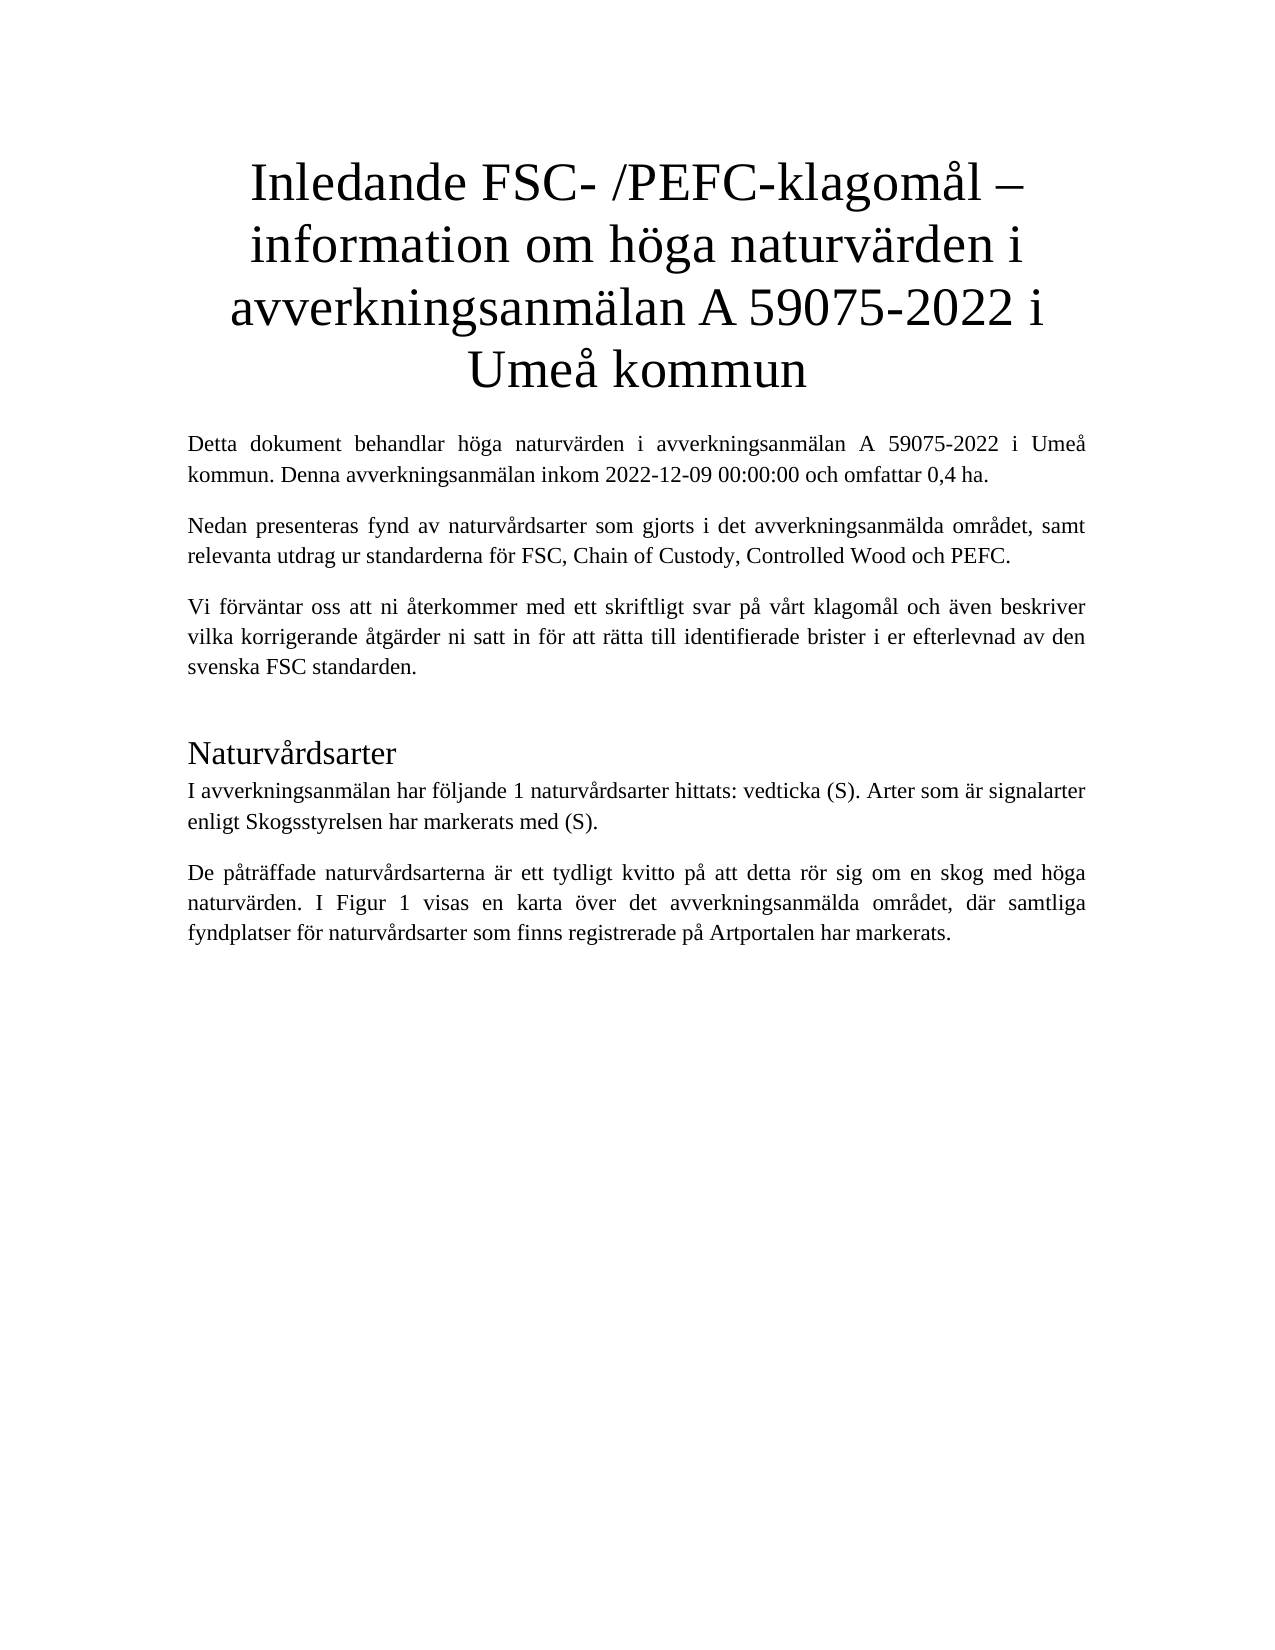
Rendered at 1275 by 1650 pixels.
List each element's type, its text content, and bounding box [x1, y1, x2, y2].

text Detta dokument behandlar höga naturvärden i avverkningsanmälan A 59075-2022 i Umeå kommun. Denna avverkningsanmälan inkom 2022-12-09 00:00:00 och omfattar 0,4 ha. [187, 430, 1087, 487]
text De påträffade naturvårdsarterna är ett tydligt kvitto på att detta rör sig om en skog med höga naturvärden. I Figur 1 visas en karta över det avverkningsanmälda området, där samtliga fyndplatser för naturvårdsarter som finns registrerade på Artportalen har markerats. [187, 859, 1087, 946]
text Nedan presenteras fynd av naturvårdsarter som gjorts i det avverkningsanmälda området, samt relevanta utdrag ur standarderna för FSC, Chain of Custody, Controlled Wood och PEFC. [187, 512, 1087, 568]
text Vi förväntar oss att ni återkommer med ett skriftligt svar på vårt klagomål och även beskriver vilka korrigerande åtgärder ni satt in för att rätta till identifierade brister i er efterlevnad av den svenska FSC standarden. [187, 593, 1087, 680]
text I avverkningsanmälan har följande 1 naturvårdsarter hittats: vedticka (S). Arter som är signalarter enligt Skogsstyrelsen har markerats med (S). [187, 778, 1087, 834]
title Inledande FSC- /PEFC-klagomål – information om höga naturvärden i avverkningsanmälan A 59075-2022 i Umeå kommun [187, 150, 1087, 399]
subtitle Naturvårdsarter [187, 733, 1087, 772]
